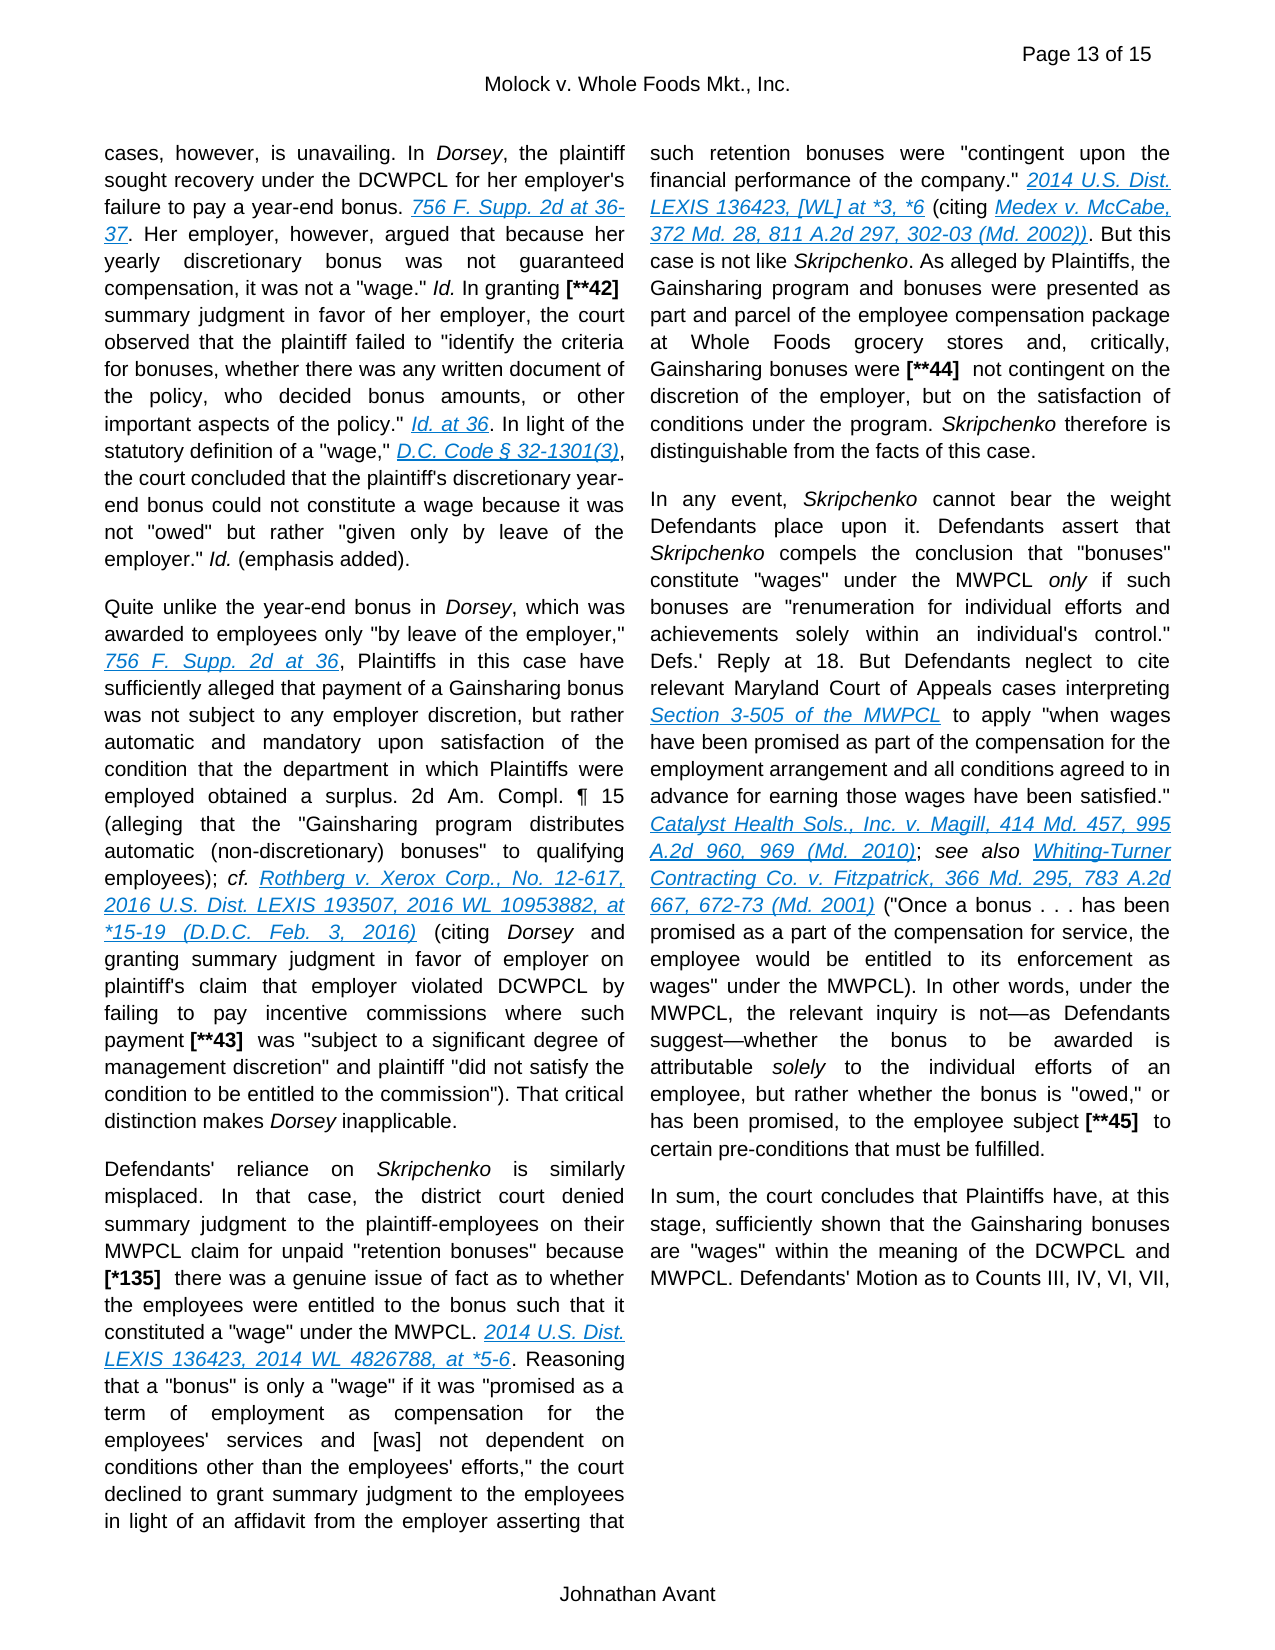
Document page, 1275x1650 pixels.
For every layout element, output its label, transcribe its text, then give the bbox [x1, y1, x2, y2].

text In any event, Skripchenko cannot bear the weight Defendants place upon it. Defendants assert that Skripchenko compels the conclusion that "bonuses" constitute "wages" under the MWPCL only if such bonuses are "renumeration for individual efforts and achievements solely within an individual's control." Defs.' Reply at 18. But Defendants neglect to cite relevant Maryland Court of Appeals cases interpreting Section 3-505 of the MWPCL to apply "when wages have been promised as part of the compensation for the employment arrangement and all conditions agreed to in advance for earning those wages have been satisfied." Catalyst Health Sols., Inc. v. Magill, 414 Md. 457, 995 A.2d 960, 969 (Md. 2010); see also Whiting-Turner Contracting Co. v. Fitzpatrick, 366 Md. 295, 783 A.2d 667, 672-73 (Md. 2001) ("Once a bonus . . . has been promised as a part of the compensation for service, the employee would be entitled to its enforcement as wages" under the MWPCL). In other words, under the MWPCL, the relevant inquiry is not—as Defendants suggest—whether the bonus to be awarded is attributable solely to the individual efforts of an employee, but rather whether the bonus is "owed," or has been promised, to the employee subject [**45] to certain pre-conditions that must be fulfilled. [650, 888, 1171, 1160]
text Quite unlike the year-end bonus in Dorsey, which was awarded to employees only "by leave of the employer," 756 F. Supp. 2d at 36, Plaintiffs in this case have sufficiently alleged that payment of a Gainsharing bonus was not subject to any employer discretion, but rather automatic and mandatory upon satisfaction of the condition that the department in which Plaintiffs were employed obtained a surplus. 2d Am. Compl. ¶ 15 (alleging that the "Gainsharing program distributes automatic (non-discretionary) bonuses" to qualifying employees); cf. Rothberg v. Xerox Corp., No. 12-617, 2016 U.S. Dist. LEXIS 193507, 2016 WL 10953882, at *15-19 (D.D.C. Feb. 3, 2016) (citing Dorsey and granting summary judgment in favor of employer on plaintiff's claim that employer violated DCWPCL by failing to pay incentive commissions where such payment [**43] was "subject to a significant degree of management discretion" and plaintiff "did not satisfy the condition to be entitled to the commission"). That critical distinction makes Dorsey inapplicable. [104, 915, 625, 1133]
text Defendants' reliance on Skripchenko is similarly misplaced. In that case, the district court denied summary judgment to the plaintiff-employees on their MWPCL claim for unpaid "retention bonuses" because [*135] there was a genuine issue of fact as to whether the employees were entitled to the bonus such that it constituted a "wage" under the MWPCL. 2014 U.S. Dist. LEXIS 136423, 2014 WL 4826788, at *5-6. Reasoning that a "bonus" is only a "wage" if it was "promised as a term of employment as compensation for the employees' services and [was] not dependent on conditions other than the employees' efforts," the court declined to grant summary judgment to the employees in light of an affidavit from the employer asserting that such retention bonuses were "contingent upon the financial performance of the company." 2014 U.S. Dist. LEXIS 136423, [WL] at *3, *6 (citing Medex v. McCabe, 372 Md. 28, 811 A.2d 297, 302-03 (Md. 2002)). But this case is not like Skripchenko. As alleged by Plaintiffs, the Gainsharing program and bonuses were presented as part and parcel of the employee compensation package at Whole Foods grocery stores and, critically, Gainsharing bonuses were [**44] not contingent on the discretion of the employer, but on the satisfaction of conditions under the program. Skripchenko therefore is distinguishable from the facts of this case. [650, 137, 1171, 462]
text Defendants' reliance on Skripchenko is similarly misplaced. In that case, the district court denied summary judgment to the plaintiff-employees on their MWPCL claim for unpaid "retention bonuses" because [*135] there was a genuine issue of fact as to whether the employees were entitled to the bonus such that it constituted a "wage" under the MWPCL. 2014 U.S. Dist. LEXIS 136423, 2014 WL 4826788, at *5-6. Reasoning that a "bonus" is only a "wage" if it was "promised as a term of employment as compensation for the employees' services and [was] not dependent on conditions other than the employees' efforts," the court declined to grant summary judgment to the employees in light of an affidavit from the employer asserting that such retention bonuses were "contingent upon the financial performance of the company." 2014 U.S. Dist. LEXIS 136423, [WL] at *3, *6 (citing Medex v. McCabe, 372 Md. 28, 811 A.2d 297, 302-03 (Md. 2002)). But this case is not like Skripchenko. As alleged by Plaintiffs, the Gainsharing program and bonuses were presented as part and parcel of the employee compensation package at Whole Foods grocery stores and, critically, Gainsharing bonuses were [**44] not contingent on the discretion of the employer, but on the satisfaction of conditions under the program. Skripchenko therefore is distinguishable from the facts of this case. [104, 1154, 625, 1533]
text Quite unlike the year-end bonus in Dorsey, which was awarded to employees only "by leave of the employer," 756 F. Supp. 2d at 36, Plaintiffs in this case have sufficiently alleged that payment of a Gainsharing bonus was not subject to any employer discretion, but rather automatic and mandatory upon satisfaction of the condition that the department in which Plaintiffs were employed obtained a surplus. 2d Am. Compl. ¶ 15 (alleging that the "Gainsharing program distributes automatic (non-discretionary) bonuses" to qualifying employees); cf. Rothberg v. Xerox Corp., No. 12-617, 2016 U.S. Dist. LEXIS 193507, 2016 WL 10953882, at *15-19 (D.D.C. Feb. 3, 2016) (citing Dorsey and granting summary judgment in favor of employer on plaintiff's claim that employer violated DCWPCL by failing to pay incentive commissions where such payment [**43] was "subject to a significant degree of management discretion" and plaintiff "did not satisfy the condition to be entitled to the commission"). That critical distinction makes Dorsey inapplicable. [104, 592, 625, 914]
text In any event, Skripchenko cannot bear the weight Defendants place upon it. Defendants assert that Skripchenko compels the conclusion that "bonuses" constitute "wages" under the MWPCL only if such bonuses are "renumeration for individual efforts and achievements solely within an individual's control." Defs.' Reply at 18. But Defendants neglect to cite relevant Maryland Court of Appeals cases interpreting Section 3-505 of the MWPCL to apply "when wages have been promised as part of the compensation for the employment arrangement and all conditions agreed to in advance for earning those wages have been satisfied." Catalyst Health Sols., Inc. v. Magill, 414 Md. 457, 995 A.2d 960, 969 (Md. 2010); see also Whiting-Turner Contracting Co. v. Fitzpatrick, 366 Md. 295, 783 A.2d 667, 672-73 (Md. 2001) ("Once a bonus . . . has been promised as a part of the compensation for service, the employee would be entitled to its enforcement as wages" under the MWPCL). In other words, under the MWPCL, the relevant inquiry is not—as Defendants suggest—whether the bonus to be awarded is attributable solely to the individual efforts of an employee, but rather whether the bonus is "owed," or has been promised, to the employee subject [**45] to certain pre-conditions that must be fulfilled. [650, 483, 1171, 832]
